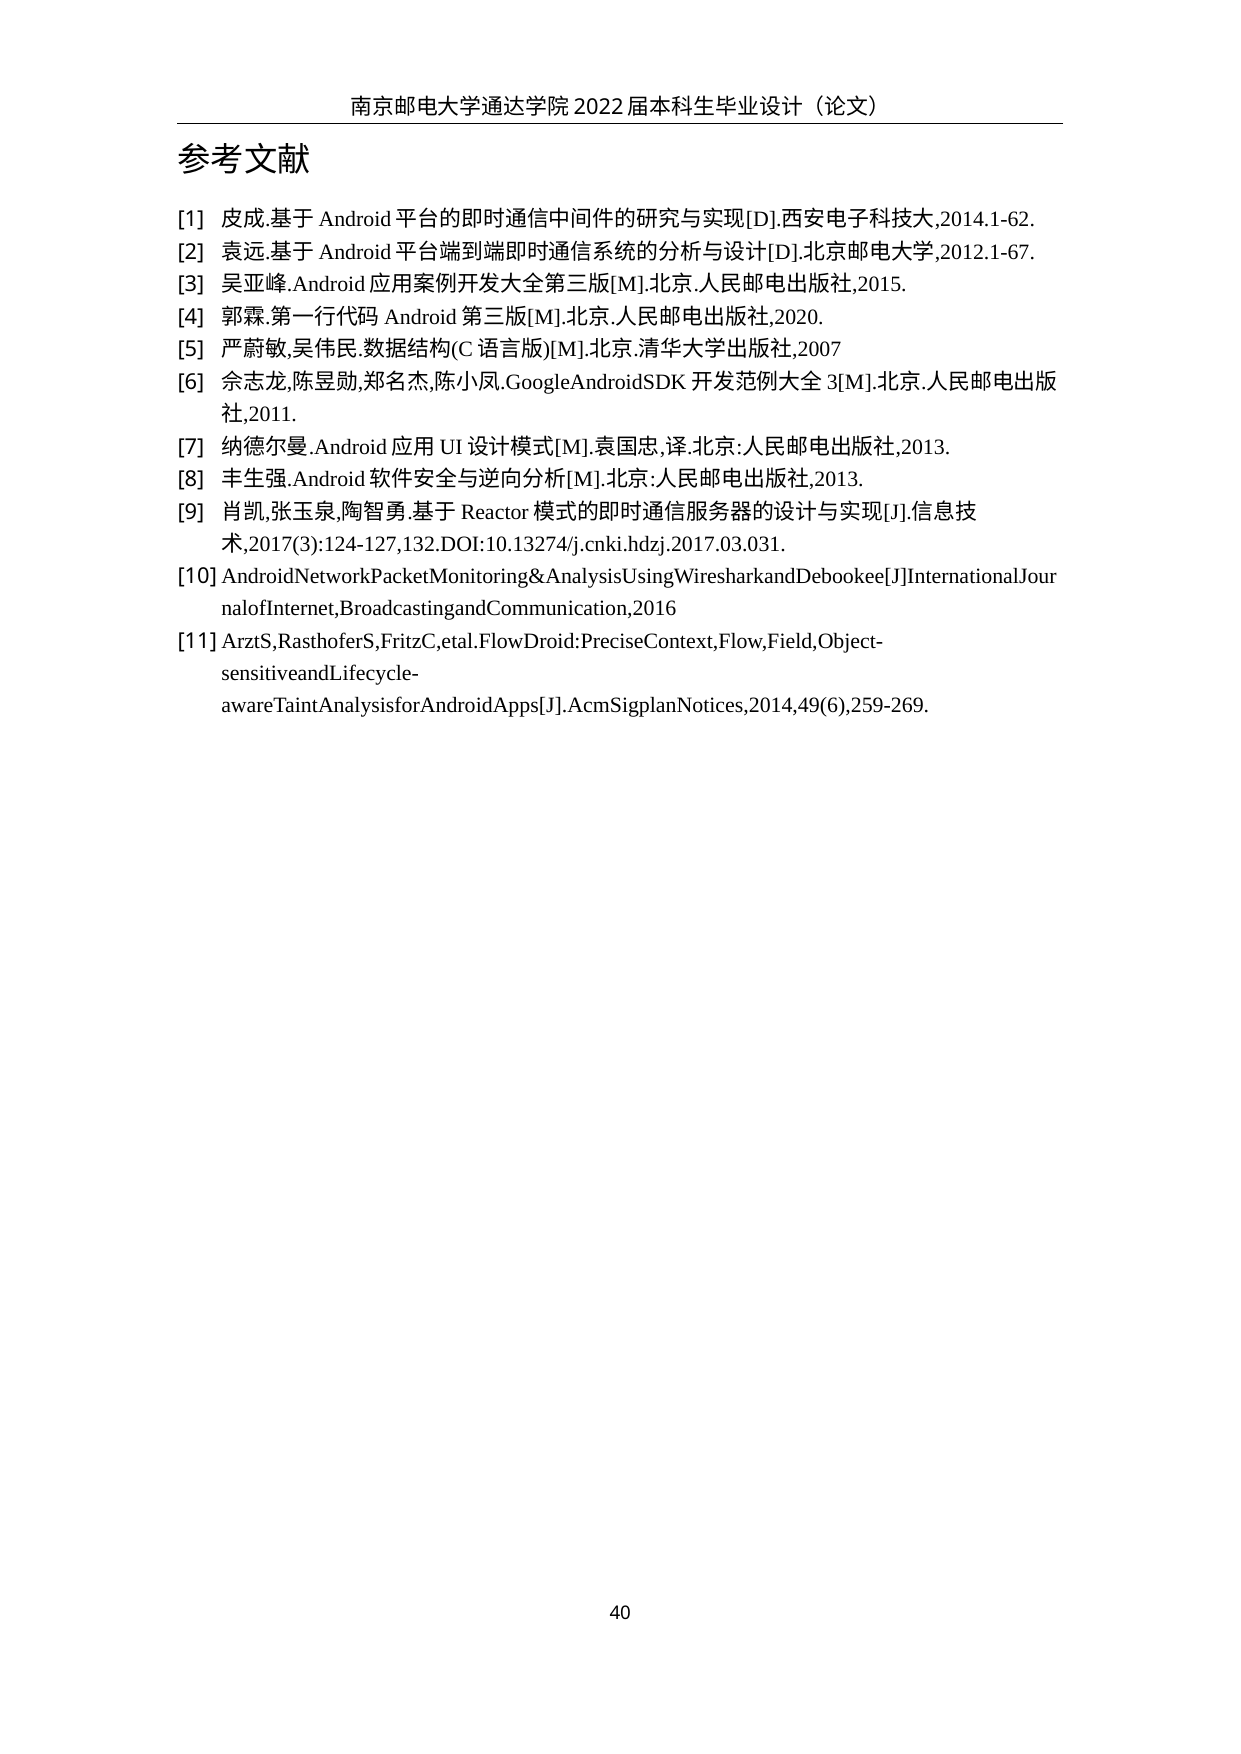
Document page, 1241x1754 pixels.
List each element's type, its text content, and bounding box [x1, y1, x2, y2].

text 佘志龙,陈昱勋,郑名杰,陈小凤.GoogleAndroidSDK开发范例大全3[M].北京.人民邮电出版社,2011. [177, 363, 1063, 428]
text 郭霖.第一行代码Android第三版[M].北京.人民邮电出版社,2020. [177, 298, 1063, 331]
text 皮成.基于Android平台的即时通信中间件的研究与实现[D].西安电子科技大,2014.1-62. [177, 201, 1063, 233]
text ArztS,RasthoferS,FritzC,etal.FlowDroid:PreciseContext,Flow,Field,Object-sensitiveandLifecycle-awareTaintAnalysisforAndroidApps[J].AcmSigplanNotices,2014,49(6),259-269. [177, 623, 1063, 721]
text 袁远.基于Android平台端到端即时通信系统的分析与设计[D].北京邮电大学,2012.1-67. [177, 233, 1063, 266]
text 丰生强.Android软件安全与逆向分析[M].北京:人民邮电出版社,2013. [177, 461, 1063, 493]
text 吴亚峰.Android应用案例开发大全第三版[M].北京.人民邮电出版社,2015. [177, 266, 1063, 298]
text AndroidNetworkPacketMonitoring&AnalysisUsingWiresharkandDebookee[J]InternationalJournalofInternet,BroadcastingandCommunication,2016 [177, 558, 1063, 623]
text 严蔚敏,吴伟民.数据结构(C语言版)[M].北京.清华大学出版社,2007 [177, 331, 1063, 363]
text 参考文献 [177, 124, 1063, 189]
text 肖凯,张玉泉,陶智勇.基于Reactor模式的即时通信服务器的设计与实现[J].信息技术,2017(3):124-127,132.DOI:10.13274/j.cnki.hdzj.2017.03.031. [177, 493, 1063, 558]
text 纳德尔曼.Android应用UI设计模式[M].袁国忠,译.北京:人民邮电出版社,2013. [177, 428, 1063, 461]
